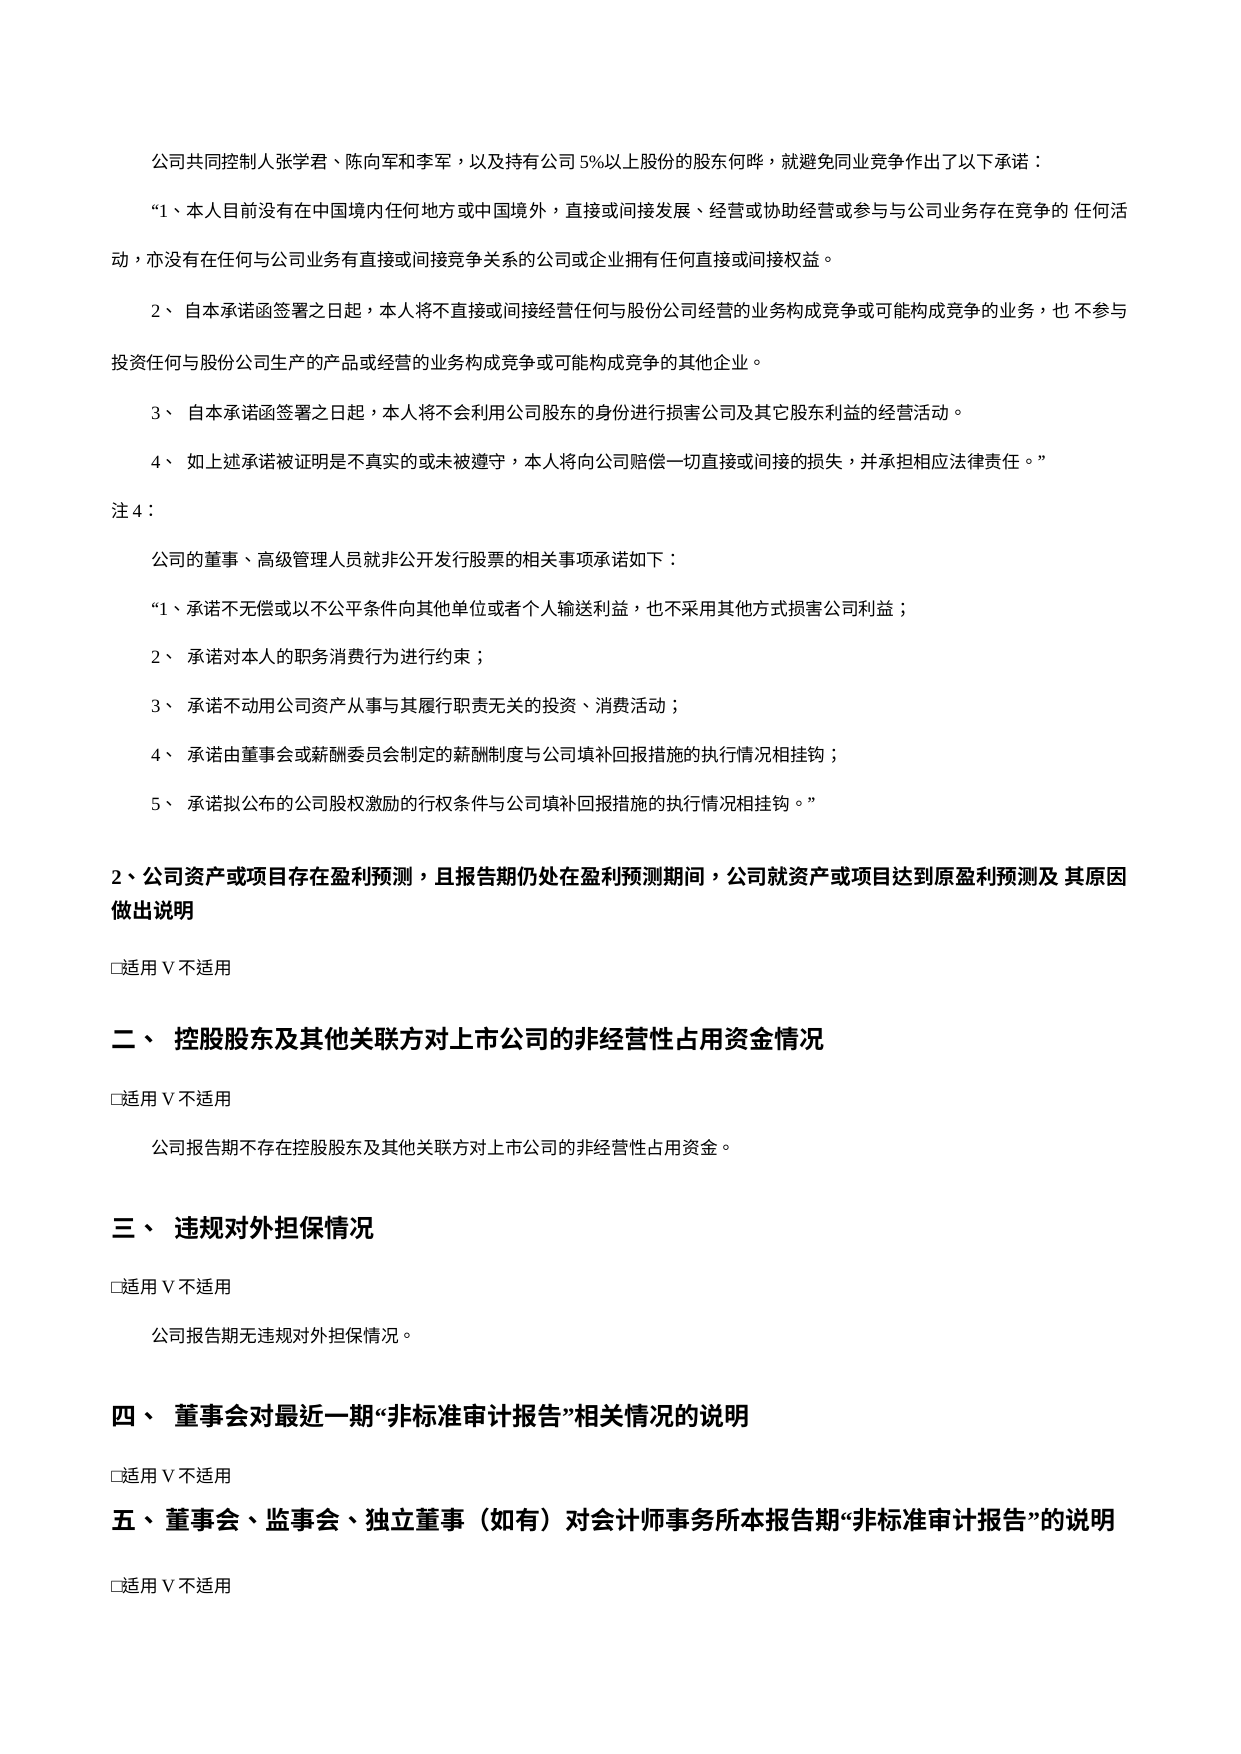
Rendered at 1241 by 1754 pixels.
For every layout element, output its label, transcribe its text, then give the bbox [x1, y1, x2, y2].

text □适用V不适用 [111, 1574, 1130, 1598]
text □适用V不适用 [111, 1443, 1130, 1492]
text 2、 自本承诺函签署之日起，本人将不直接或间接经营任何与股份公司经营的业务构成竞争或可能构成竞争的业务，也 不参与投资任何与股份公司生产的产品或经营的业务构成竞争或可能构成竞争的其他企业。 [111, 276, 1130, 380]
subtitle 2、公司资产或项目存在盈利预测，且报告期仍处在盈利预测期间，公司就资产或项目达到原盈利预测及 其原因做出说明 [111, 858, 1130, 925]
text 公司的董事、高级管理人员就非公开发行股票的相关事项承诺如下： [111, 527, 1130, 576]
text “1、本人目前没有在中国境内任何地方或中国境外，直接或间接发展、经营或协助经营或参与与公司业务存在竞争的 任何活动，亦没有在任何与公司业务有直接或间接竞争关系的公司或企业拥有任何直接或间接权益。 [111, 178, 1130, 276]
text 3、 承诺不动用公司资产从事与其履行职责无关的投资、消费活动； [111, 674, 1130, 723]
text 公司报告期无违规对外担保情况。 [111, 1304, 1130, 1353]
subtitle 四、 董事会对最近一期“非标准审计报告”相关情况的说明 [111, 1398, 1130, 1432]
text 3、 自本承诺函签署之日起，本人将不会利用公司股东的身份进行损害公司及其它股东利益的经营活动。 [111, 380, 1130, 429]
subtitle 二、 控股股东及其他关联方对上市公司的非经营性占用资金情况 [111, 1022, 1130, 1056]
text □适用V不适用 [111, 936, 1130, 984]
text 5、 承诺拟公布的公司股权激励的行权条件与公司填补回报措施的执行情况相挂钩。” [111, 772, 1130, 821]
text 4、 如上述承诺被证明是不真实的或未被遵守，本人将向公司赔偿一切直接或间接的损失，并承担相应法律责任。” [111, 429, 1130, 478]
subtitle 三、 违规对外担保情况 [111, 1210, 1130, 1244]
subtitle 五、 董事会、监事会、独立董事（如有）对会计师事务所本报告期“非标准审计报告”的说明 [111, 1502, 1130, 1536]
text 注4： [111, 478, 1130, 527]
text □适用V不适用 [111, 1255, 1130, 1304]
text “1、承诺不无偿或以不公平条件向其他单位或者个人输送利益，也不采用其他方式损害公司利益； [111, 576, 1130, 625]
text 2、 承诺对本人的职务消费行为进行约束； [111, 625, 1130, 674]
text 公司共同控制人张学君、陈向军和李军，以及持有公司5%以上股份的股东何晔，就避免同业竞争作出了以下承诺： [111, 129, 1130, 178]
text □适用V不适用 [111, 1066, 1130, 1115]
text 公司报告期不存在控股股东及其他关联方对上市公司的非经营性占用资金。 [111, 1115, 1130, 1164]
text 4、 承诺由董事会或薪酬委员会制定的薪酬制度与公司填补回报措施的执行情况相挂钩； [111, 723, 1130, 772]
